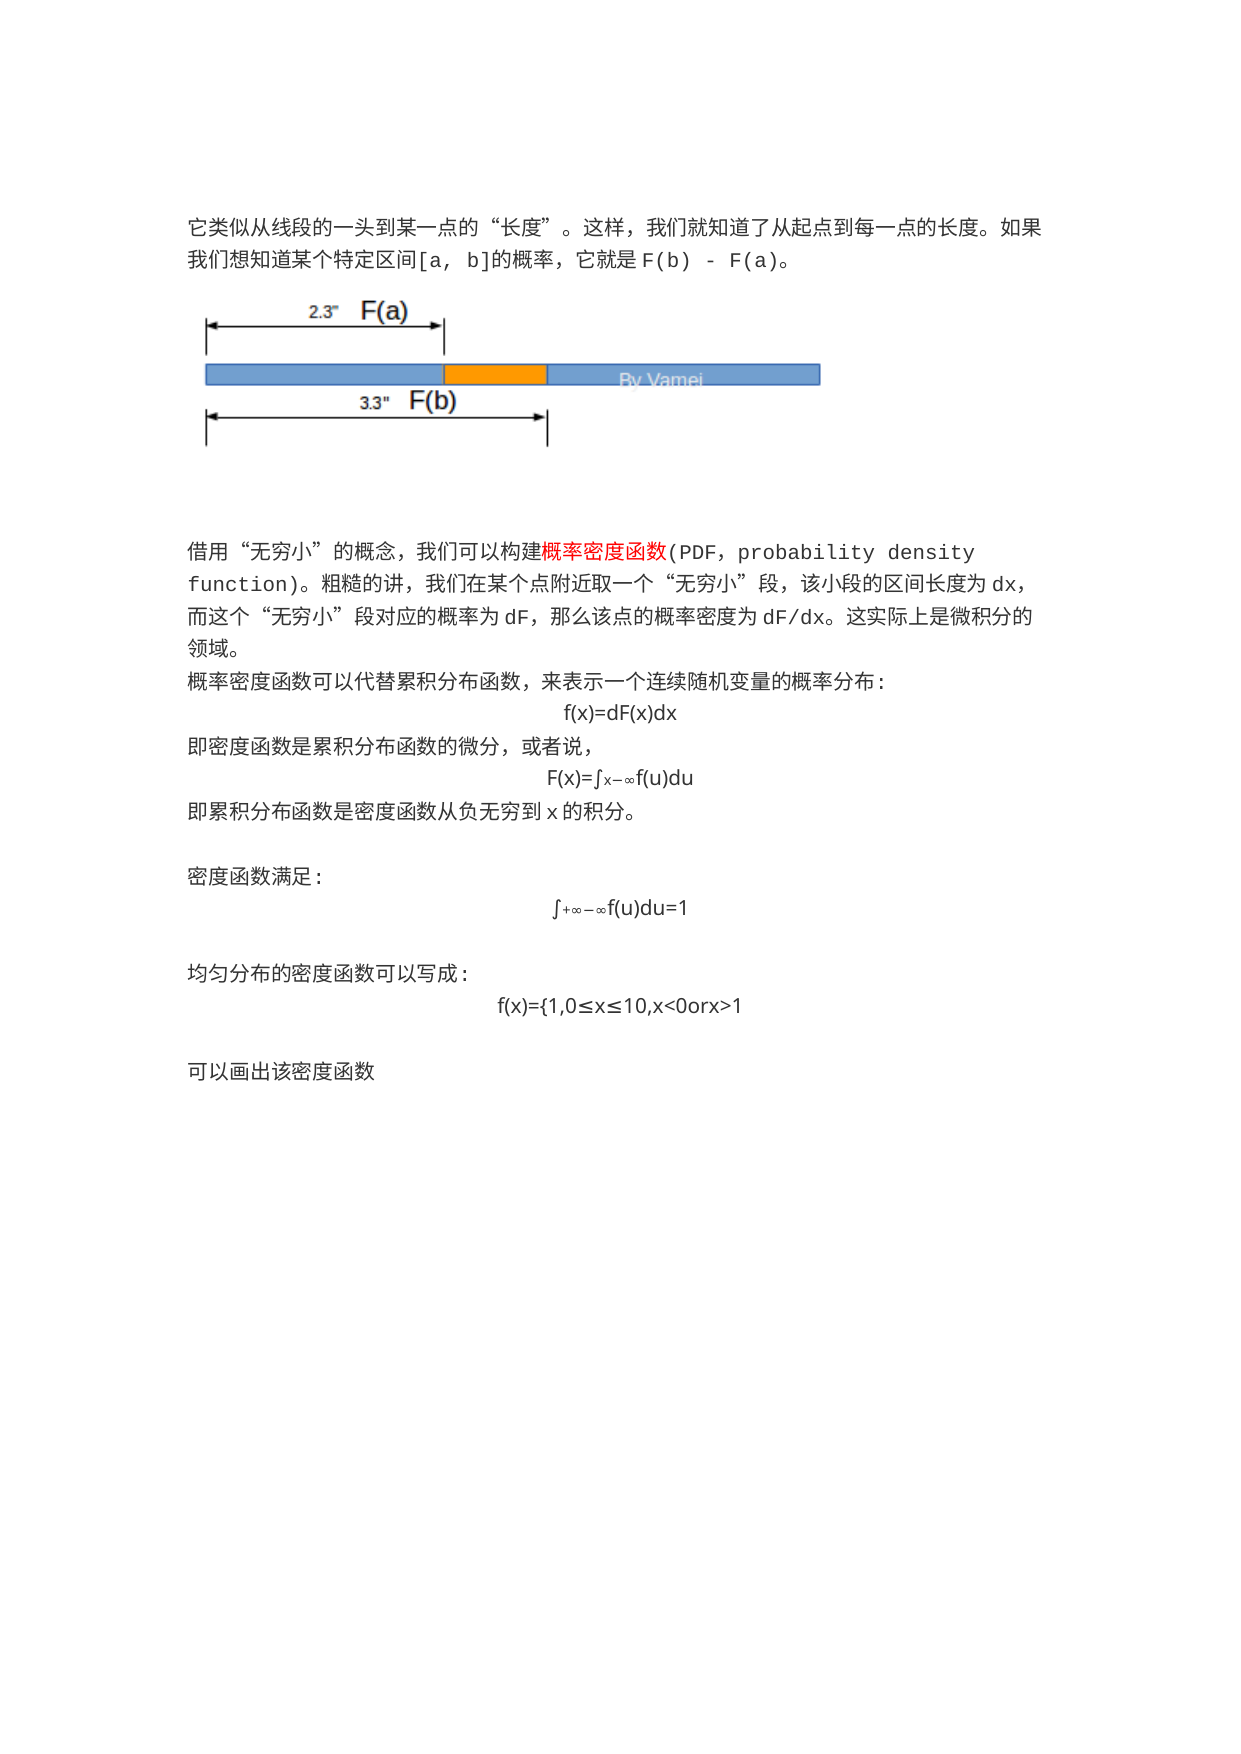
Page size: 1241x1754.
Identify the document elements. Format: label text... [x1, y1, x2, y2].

text 即密度函数是累积分布函数的微分，或者说， [187, 729, 1053, 761]
text 密度函数满足: [187, 859, 1053, 891]
text 均匀分布的密度函数可以写成: [187, 956, 1053, 989]
text f(x)={1,0≤x≤10,x<0orx>1 [187, 989, 1053, 1021]
text 概率密度函数可以代替累积分布函数，来表示一个连续随机变量的概率分布: [187, 664, 1053, 696]
text 可以画出该密度函数 [187, 1054, 1053, 1086]
text ∫+∞−∞f(u)du=1 [187, 891, 1053, 924]
text F(x)=∫x−∞f(u)du [187, 761, 1053, 794]
text 借用“无穷小”的概念，我们可以构建概率密度函数(PDF，probability density function)。粗糙的讲，我们在某个点附近取一个“无穷小”段，该小段的区间长度为dx，而这个“无穷小”段对应的概率为dF，那么该点的概率密度为dF/dx。这实际上是微积分的领域。 [187, 534, 1053, 664]
text f(x)=dF(x)dx [187, 696, 1053, 729]
picture [187, 279, 838, 466]
text 它类似从线段的一头到某一点的“长度”。这样，我们就知道了从起点到每一点的长度。如果我们想知道某个特定区间[a, b]的概率，它就是F(b) - F(a)。 [187, 210, 1053, 275]
text 即累积分布函数是密度函数从负无穷到x的积分。 [187, 794, 1053, 826]
